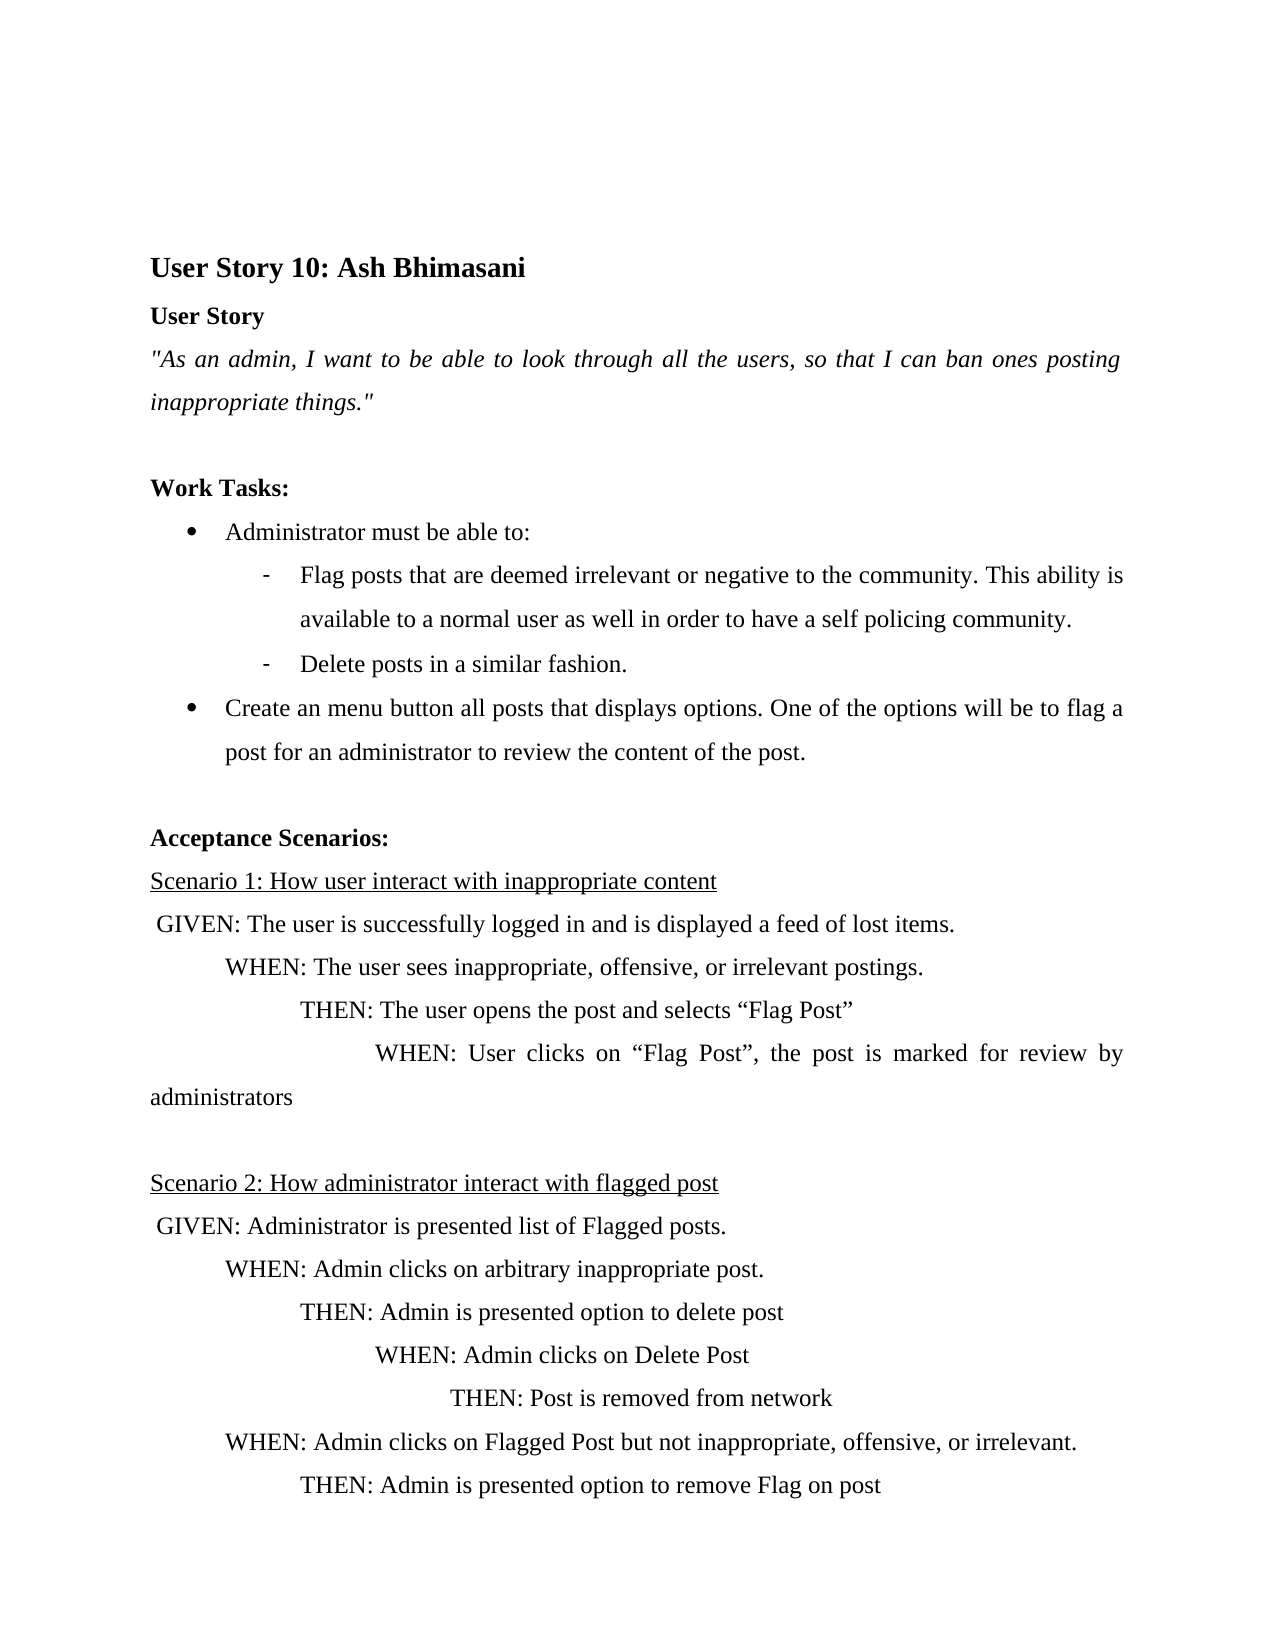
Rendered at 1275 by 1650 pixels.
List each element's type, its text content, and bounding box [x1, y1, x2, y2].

text THEN: The user opens the post and selects “Flag Post” [150, 995, 1125, 1024]
text Scenario 2: How administrator interact with flagged post [150, 1168, 1125, 1197]
text User Story [150, 301, 1125, 330]
text Acceptance Scenarios: [150, 823, 1125, 852]
text User Story 10: Ash Bhimasani [150, 251, 1125, 284]
text Work Tasks: [150, 473, 1125, 502]
list Create an menu button all posts that displays options. One of the options will be to flag a post for an administrator to review the content of the post. [187, 693, 1125, 765]
list Flag posts that are deemed irrelevant or negative to the community. This ability is available to a normal user as well in order to have a self policing community. [262, 560, 1125, 633]
text WHEN: Admin clicks on Flagged Post but not inappropriate, offensive, or irrelevant. [150, 1427, 1125, 1455]
text WHEN: Admin clicks on arbitrary inappropriate post. [150, 1254, 1125, 1283]
text Scenario 1: How user interact with inappropriate content [150, 866, 1125, 895]
text THEN: Post is removed from network [375, 1383, 1125, 1412]
text WHEN: User clicks on “Flag Post”, the post is marked for review by administrators [150, 1038, 1125, 1110]
text GIVEN: Administrator is presented list of Flagged posts. [150, 1211, 1125, 1240]
list Administrator must be able to: [187, 517, 1125, 545]
list Delete posts in a similar fashion. [262, 648, 1125, 678]
text "As an admin, I want to be able to look through all the users, so that I can ban ones posting inappropriate things." [150, 344, 1125, 416]
text WHEN: Admin clicks on Delete Post [300, 1340, 1125, 1369]
text THEN: Admin is presented option to delete post [225, 1297, 1125, 1326]
text WHEN: The user sees inappropriate, offensive, or irrelevant postings. [150, 952, 1125, 981]
text GIVEN: The user is successfully logged in and is displayed a feed of lost items. [150, 909, 1125, 938]
text THEN: Admin is presented option to remove Flag on post [225, 1470, 1125, 1498]
